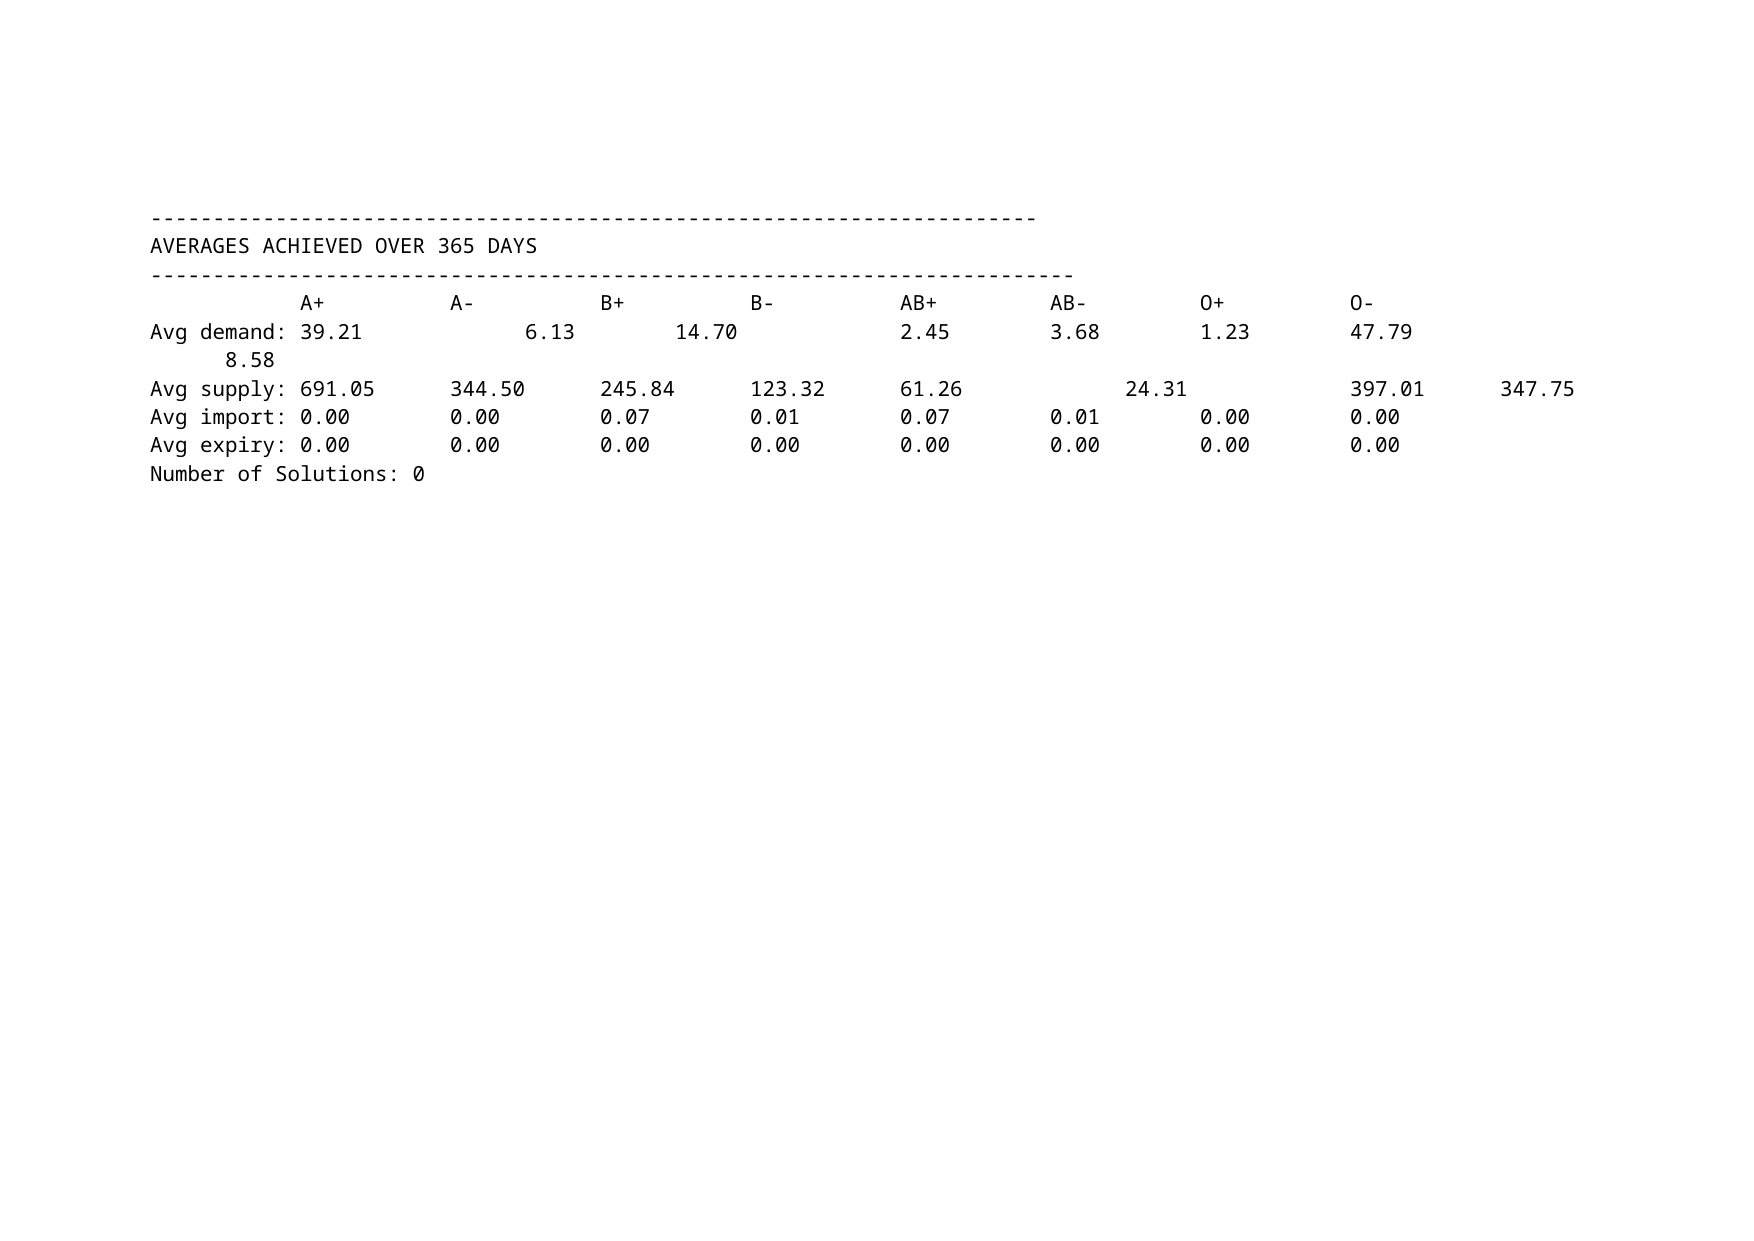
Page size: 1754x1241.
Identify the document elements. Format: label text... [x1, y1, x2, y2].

text ----------------------------------------------------------------------- [150, 203, 1604, 231]
text A+ A- B+ B- AB+ AB- O+ O- [150, 288, 1604, 317]
text -------------------------------------------------------------------------- [150, 260, 1604, 288]
text Avg expiry: 0.00 0.00 0.00 0.00 0.00 0.00 0.00 0.00 [150, 431, 1604, 459]
text Avg supply: 691.05 344.50 245.84 123.32 61.26 24.31 397.01 347.75 [150, 374, 1604, 402]
text AVERAGES ACHIEVED OVER 365 DAYS [150, 231, 1604, 260]
text Number of Solutions: 0 [150, 459, 1604, 487]
text Avg import: 0.00 0.00 0.07 0.01 0.07 0.01 0.00 0.00 [150, 402, 1604, 431]
text Avg demand: 39.21 6.13 14.70 2.45 3.68 1.23 47.79 8.58 [150, 317, 1604, 374]
